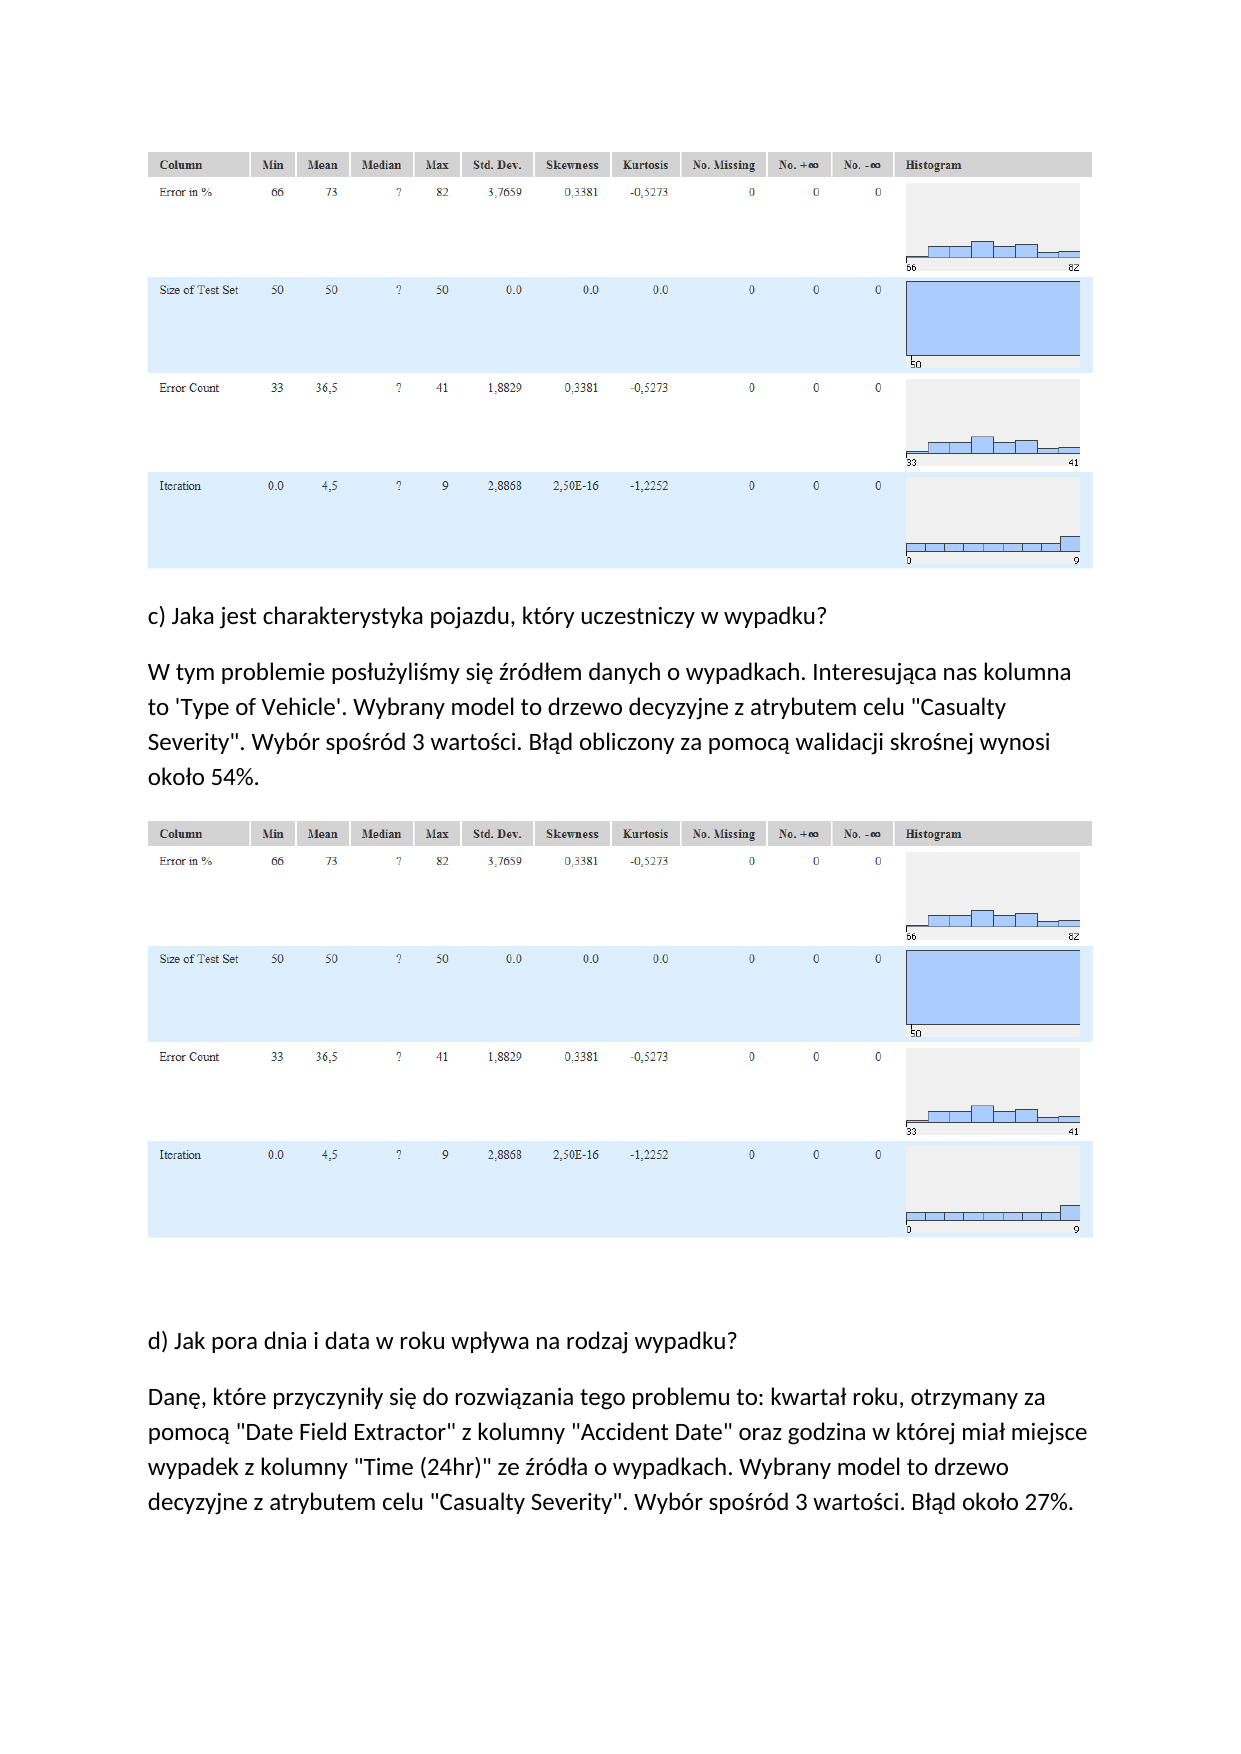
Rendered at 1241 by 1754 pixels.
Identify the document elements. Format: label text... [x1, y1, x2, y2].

text W tym problemie posłużyliśmy się źródłem danych o wypadkach. Interesująca nas kolumna to 'Type of Vehicle'. Wybrany model to drzewo decyzyjne z atrybutem celu "Casualty Severity". Wybór spośród 3 wartości. Błąd obliczony za pomocą walidacji skrośnej wynosi około 54%. [148, 656, 1093, 791]
text c) Jaka jest charakterystyka pojazdu, który uczestniczy w wypadku? [148, 600, 1093, 631]
picture [147, 147, 1093, 575]
text Danę, które przyczyniły się do rozwiązania tego problemu to: kwartał roku, otrzymany za pomocą "Date Field Extractor" z kolumny "Accident Date" oraz godzina w której miał miejsce wypadek z kolumny "Time (24hr)" ze źródła o wypadkach. Wybrany model to drzewo decyzyjne z atrybutem celu "Casualty Severity". Wybór spośród 3 wartości. Błąd około 27%. [148, 1381, 1093, 1516]
picture [147, 816, 1093, 1244]
text d) Jak pora dnia i data w roku wpływa na rodzaj wypadku? [148, 1325, 1093, 1355]
